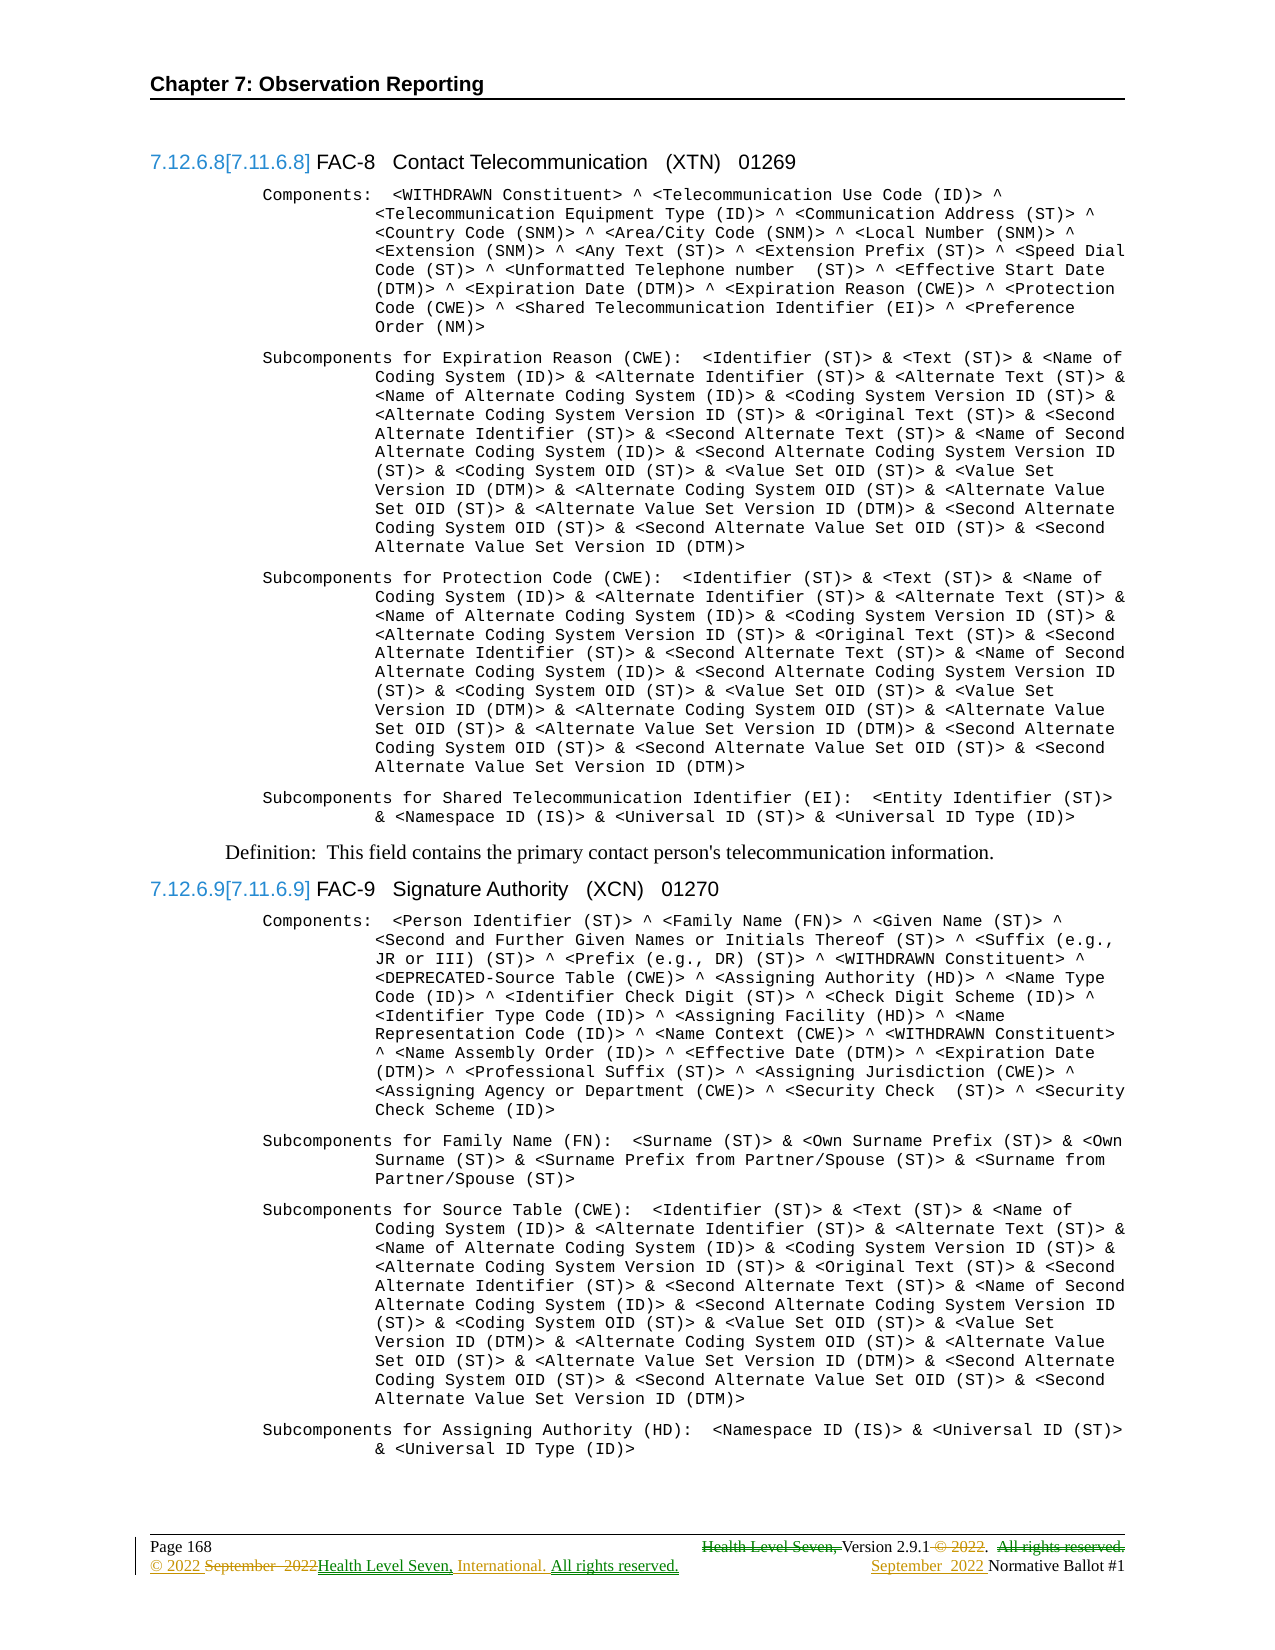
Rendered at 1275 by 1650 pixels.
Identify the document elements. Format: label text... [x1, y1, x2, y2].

text Subcomponents for Assigning Authority (HD): <Namespace ID (IS)> & <Universal ID (ST)> & <Universal ID Type (ID)> [262, 1422, 1125, 1459]
text Definition: This field contains the primary contact person's telecommunication information. [225, 840, 1125, 864]
text Subcomponents for Shared Telecommunication Identifier (EI): <Entity Identifier (ST)> & <Namespace ID (IS)> & <Universal ID (ST)> & <Universal ID Type (ID)> [262, 789, 1125, 827]
subtitle FAC-9 Signature Authority (XCN) 01270 [150, 876, 1125, 900]
text Components: <WITHDRAWN Constituent> ^ <Telecommunication Use Code (ID)> ^ <Telecommunication Equipment Type (ID)> ^ <Communication Address (ST)> ^ <Country Code (SNM)> ^ <Area/City Code (SNM)> ^ <Local Number (SNM)> ^ <Extension (SNM)> ^ <Any Text (ST)> ^ <Extension Prefix (ST)> ^ <Speed Dial Code (ST)> ^ <Unformatted Telephone number (ST)> ^ <Effective Start Date (DTM)> ^ <Expiration Date (DTM)> ^ <Expiration Reason (CWE)> ^ <Protection Code (CWE)> ^ <Shared Telecommunication Identifier (EI)> ^ <Preference Order (NM)> [262, 186, 1125, 337]
text Subcomponents for Protection Code (CWE): <Identifier (ST)> & <Text (ST)> & <Name of Coding System (ID)> & <Alternate Identifier (ST)> & <Alternate Text (ST)> & <Name of Alternate Coding System (ID)> & <Coding System Version ID (ST)> & <Alternate Coding System Version ID (ST)> & <Original Text (ST)> & <Second Alternate Identifier (ST)> & <Second Alternate Text (ST)> & <Name of Second Alternate Coding System (ID)> & <Second Alternate Coding System Version ID (ST)> & <Coding System OID (ST)> & <Value Set OID (ST)> & <Value Set Version ID (DTM)> & <Alternate Coding System OID (ST)> & <Alternate Value Set OID (ST)> & <Alternate Value Set Version ID (DTM)> & <Second Alternate Coding System OID (ST)> & <Second Alternate Value Set OID (ST)> & <Second Alternate Value Set Version ID (DTM)> [262, 570, 1125, 777]
text Subcomponents for Family Name (FN): <Surname (ST)> & <Own Surname Prefix (ST)> & <Own Surname (ST)> & <Surname Prefix from Partner/Spouse (ST)> & <Surname from Partner/Spouse (ST)> [262, 1133, 1125, 1189]
subtitle FAC-8 Contact Telecommunication (XTN) 01269 [150, 150, 1125, 174]
text Subcomponents for Expiration Reason (CWE): <Identifier (ST)> & <Text (ST)> & <Name of Coding System (ID)> & <Alternate Identifier (ST)> & <Alternate Text (ST)> & <Name of Alternate Coding System (ID)> & <Coding System Version ID (ST)> & <Alternate Coding System Version ID (ST)> & <Original Text (ST)> & <Second Alternate Identifier (ST)> & <Second Alternate Text (ST)> & <Name of Second Alternate Coding System (ID)> & <Second Alternate Coding System Version ID (ST)> & <Coding System OID (ST)> & <Value Set OID (ST)> & <Value Set Version ID (DTM)> & <Alternate Coding System OID (ST)> & <Alternate Value Set OID (ST)> & <Alternate Value Set Version ID (DTM)> & <Second Alternate Coding System OID (ST)> & <Second Alternate Value Set OID (ST)> & <Second Alternate Value Set Version ID (DTM)> [262, 350, 1125, 557]
text Components: <Person Identifier (ST)> ^ <Family Name (FN)> ^ <Given Name (ST)> ^ <Second and Further Given Names or Initials Thereof (ST)> ^ <Suffix (e.g., JR or III) (ST)> ^ <Prefix (e.g., DR) (ST)> ^ <WITHDRAWN Constituent> ^ <DEPRECATED-Source Table (CWE)> ^ <Assigning Authority (HD)> ^ <Name Type Code (ID)> ^ <Identifier Check Digit (ST)> ^ <Check Digit Scheme (ID)> ^ <Identifier Type Code (ID)> ^ <Assigning Facility (HD)> ^ <Name Representation Code (ID)> ^ <Name Context (CWE)> ^ <WITHDRAWN Constituent> ^ <Name Assembly Order (ID)> ^ <Effective Date (DTM)> ^ <Expiration Date (DTM)> ^ <Professional Suffix (ST)> ^ <Assigning Jurisdiction (CWE)> ^ <Assigning Agency or Department (CWE)> ^ <Security Check (ST)> ^ <Security Check Scheme (ID)> [262, 913, 1125, 1120]
text Subcomponents for Source Table (CWE): <Identifier (ST)> & <Text (ST)> & <Name of Coding System (ID)> & <Alternate Identifier (ST)> & <Alternate Text (ST)> & <Name of Alternate Coding System (ID)> & <Coding System Version ID (ST)> & <Alternate Coding System Version ID (ST)> & <Original Text (ST)> & <Second Alternate Identifier (ST)> & <Second Alternate Text (ST)> & <Name of Second Alternate Coding System (ID)> & <Second Alternate Coding System Version ID (ST)> & <Coding System OID (ST)> & <Value Set OID (ST)> & <Value Set Version ID (DTM)> & <Alternate Coding System OID (ST)> & <Alternate Value Set OID (ST)> & <Alternate Value Set Version ID (DTM)> & <Second Alternate Coding System OID (ST)> & <Second Alternate Value Set OID (ST)> & <Second Alternate Value Set Version ID (DTM)> [262, 1202, 1125, 1409]
